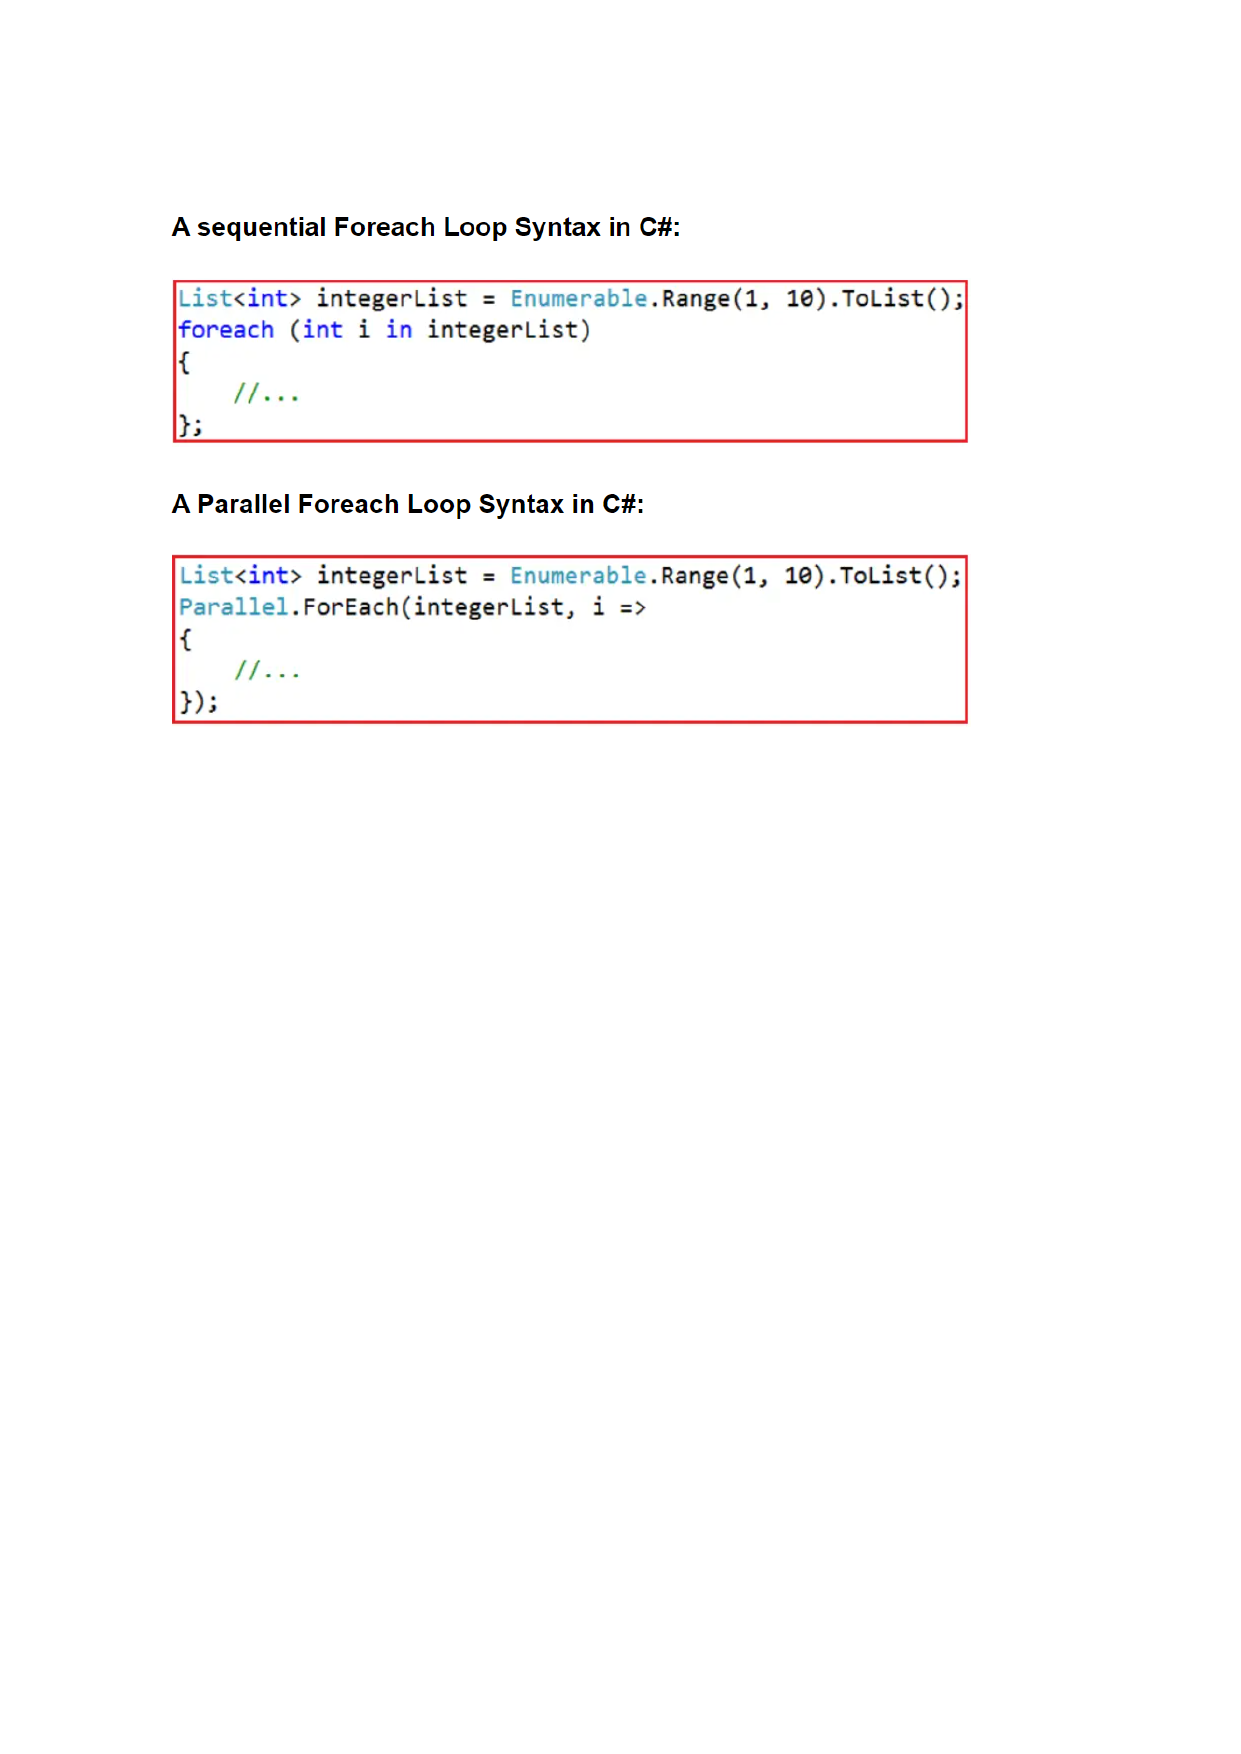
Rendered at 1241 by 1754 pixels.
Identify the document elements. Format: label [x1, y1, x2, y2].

picture [150, 196, 993, 747]
